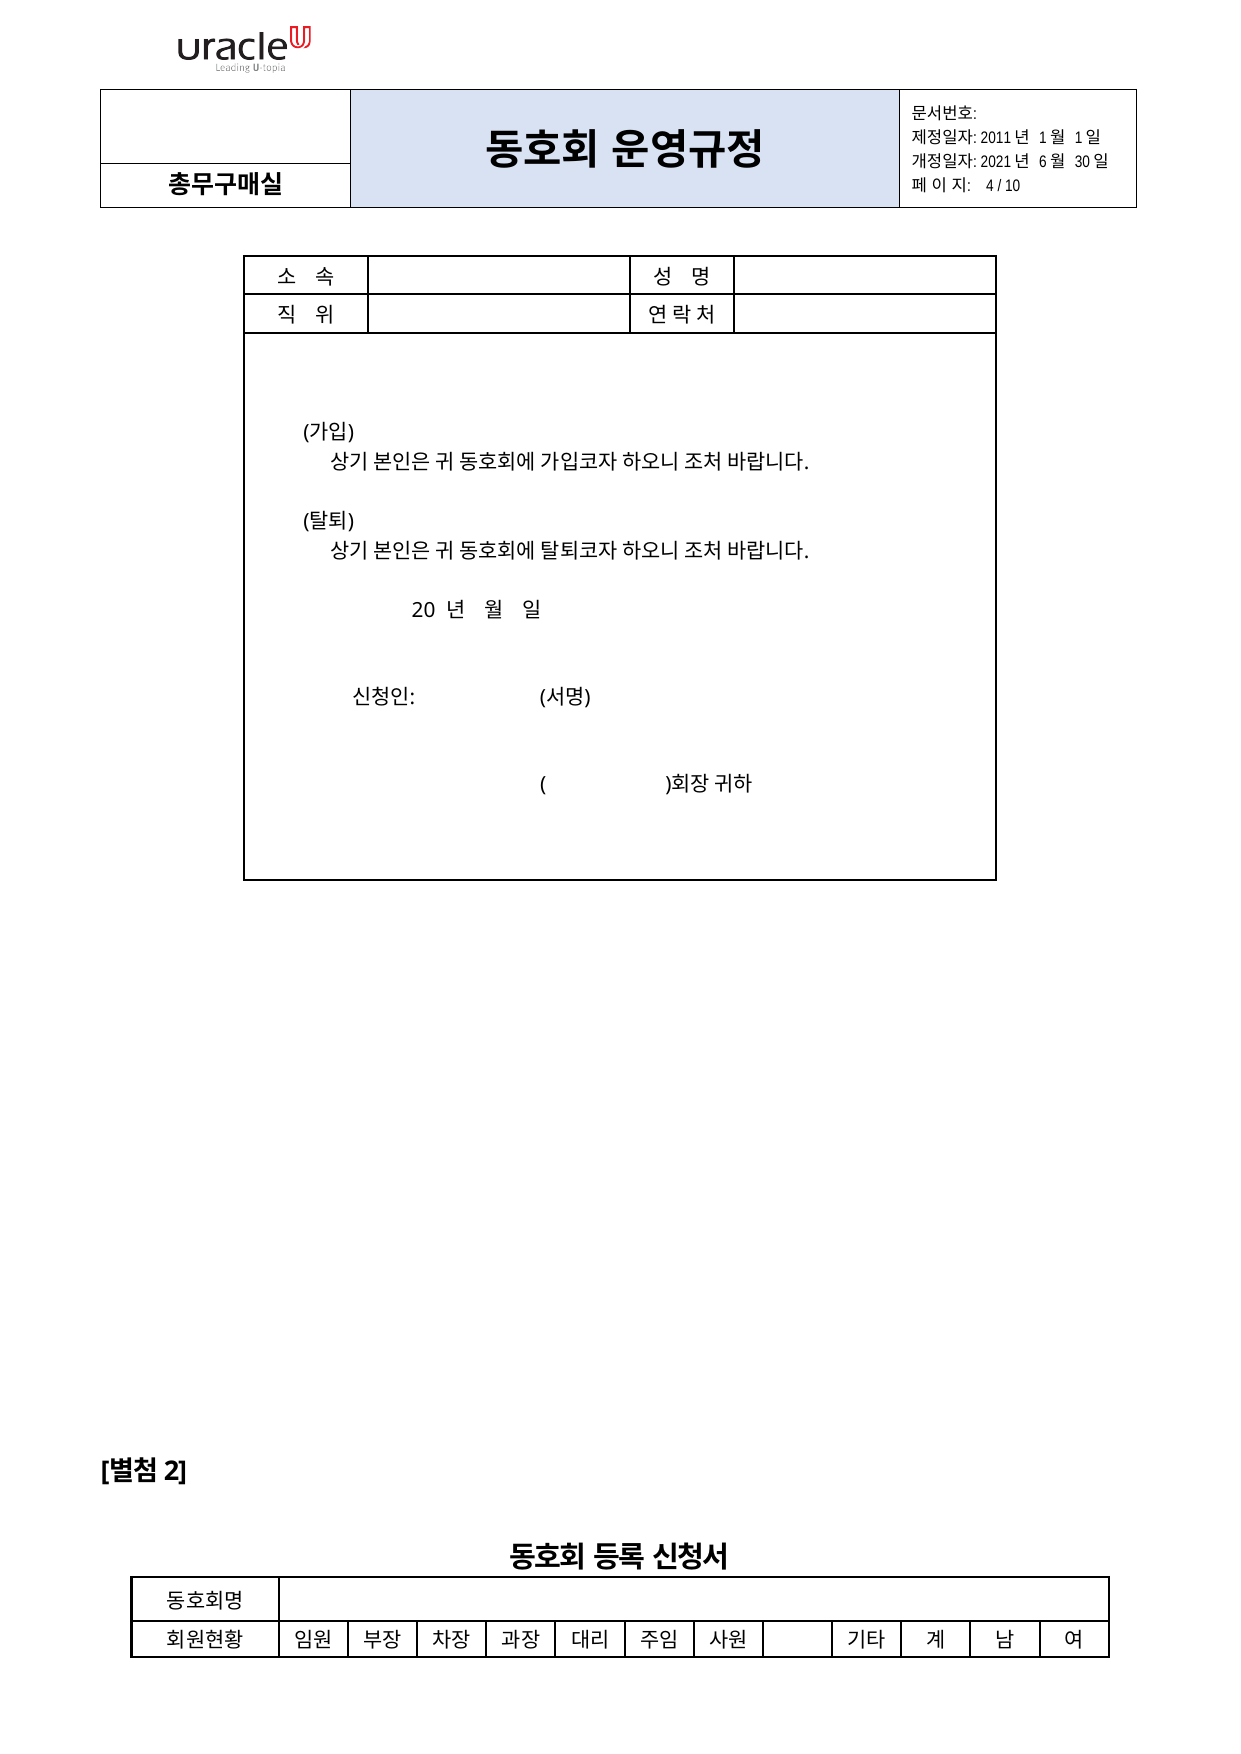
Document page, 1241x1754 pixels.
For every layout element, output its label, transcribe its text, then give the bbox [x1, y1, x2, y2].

table_cell 사원 [695, 1622, 762, 1656]
table_cell [764, 1622, 831, 1656]
table_header [735, 257, 995, 293]
table_cell 주임 [626, 1622, 693, 1656]
table_cell 여 [1041, 1622, 1108, 1656]
table_cell 과장 [487, 1622, 554, 1656]
table_cell 부장 [349, 1622, 416, 1656]
table_cell 기타 [833, 1622, 900, 1656]
table_header [280, 1578, 1108, 1620]
table_cell 임원 [280, 1622, 347, 1656]
text 동호회 등록 신청서 [100, 1533, 1140, 1576]
text [별첨2] [100, 1450, 1140, 1487]
table_cell 대리 [556, 1622, 624, 1656]
table_cell [735, 295, 995, 332]
table_header 소 속 [245, 257, 367, 293]
table_header 성 명 [631, 257, 733, 293]
table_cell 계 [902, 1622, 969, 1656]
table_header [369, 257, 629, 293]
table_cell 차장 [418, 1622, 485, 1656]
table_header 동호회명 [133, 1578, 278, 1620]
table_cell 회원현황 [133, 1622, 278, 1656]
picture [178, 26, 311, 73]
table_cell (가입) 상기 본인은 귀 동호회에 가입코자 하오니 조처 바랍니다. (탈퇴) 상기 본인은 귀 동호회에 탈퇴코자 하오니 조처 바랍니다. 20 년 월 일 신청인: (서명) ( )회장 귀하 [245, 334, 995, 879]
table_cell 남 [971, 1622, 1039, 1656]
table_cell [369, 295, 629, 332]
table_cell 직 위 [245, 295, 367, 332]
table_cell 연 락 처 [631, 295, 733, 332]
